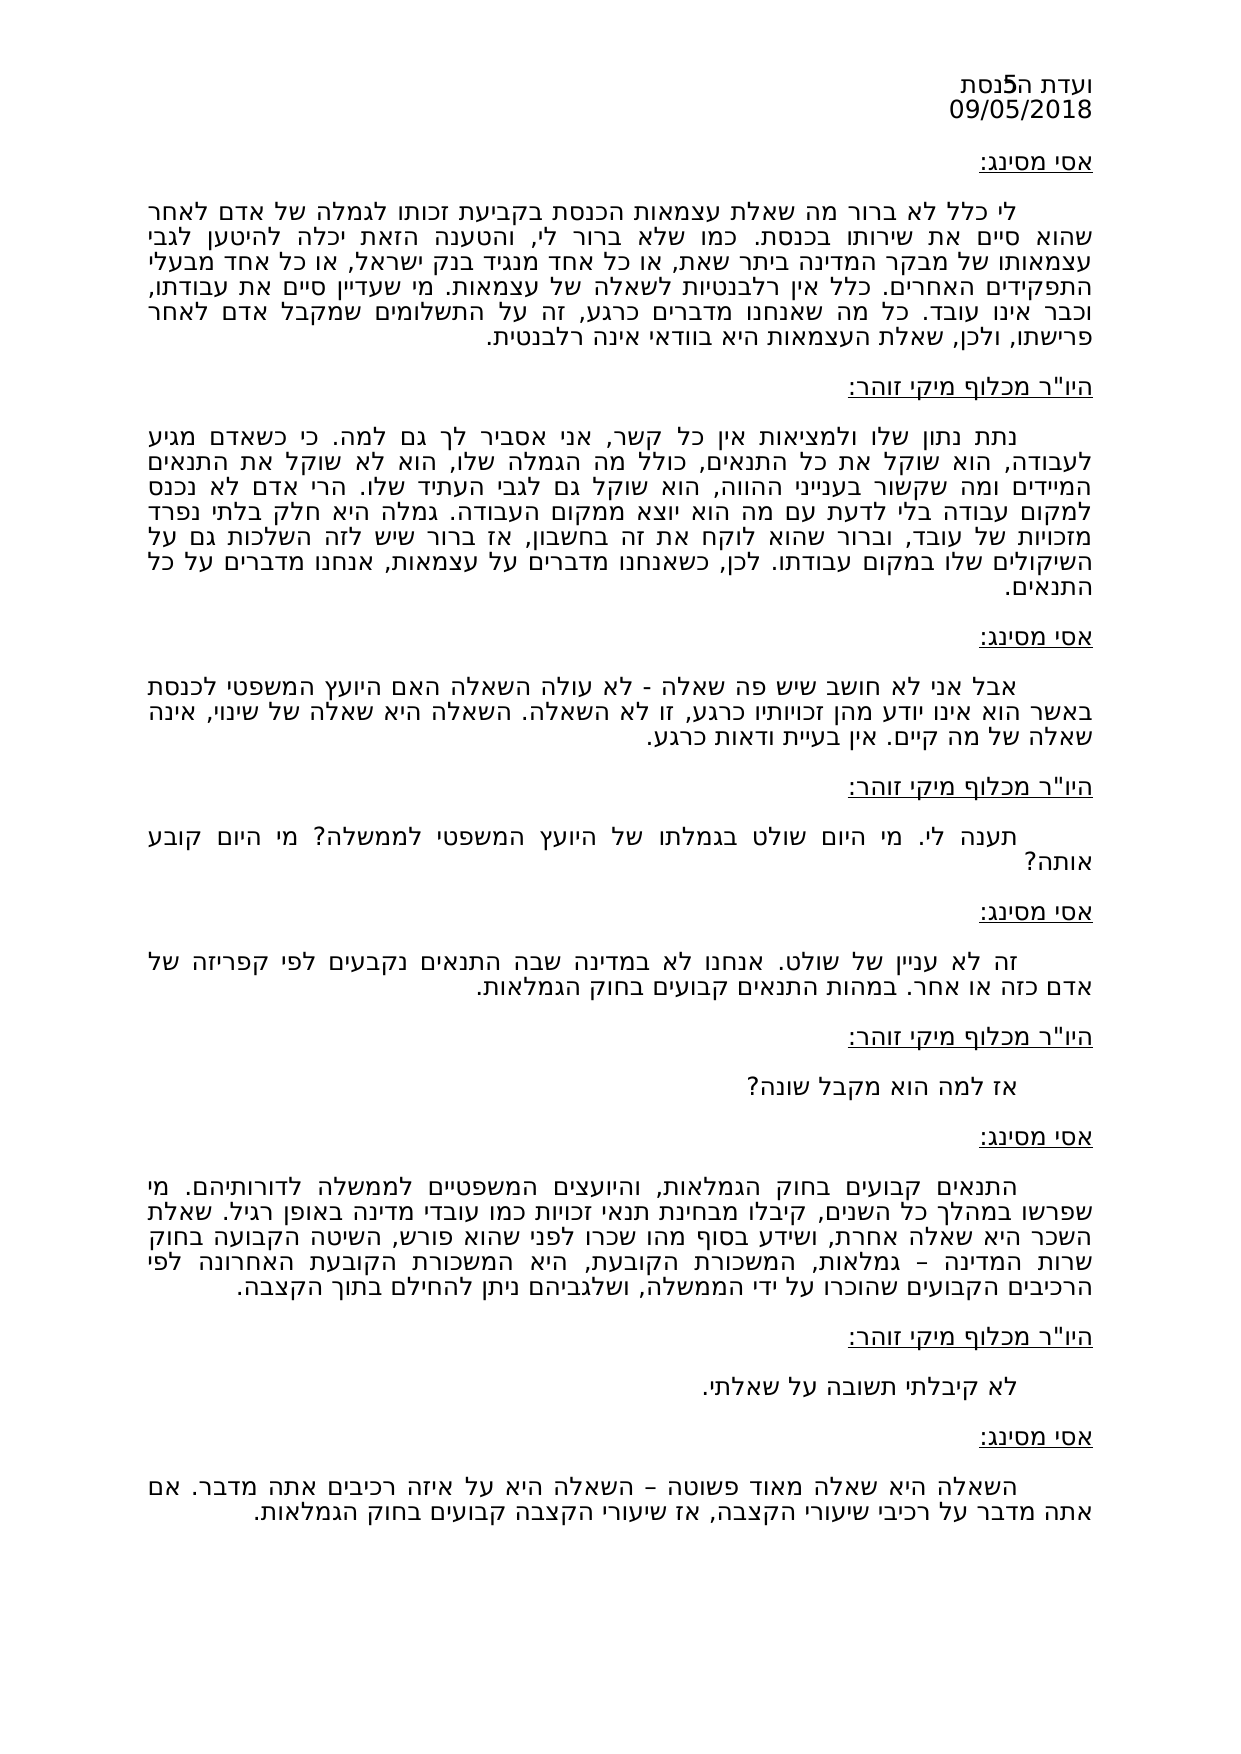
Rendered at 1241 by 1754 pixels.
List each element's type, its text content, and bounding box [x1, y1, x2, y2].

text היו"ר מכלוף מיקי זוהר: [147, 1025, 1093, 1050]
text אסי מסינג: [147, 150, 1093, 175]
text אז למה הוא מקבל שונה? [147, 1075, 1093, 1100]
text לא קיבלתי תשובה על שאלתי. [147, 1375, 1093, 1400]
text אבל אני לא חושב שיש פה שאלה - לא עולה השאלה האם היועץ המשפטי לכנסת באשר הוא אינו יודע מהן זכויותיו כרגע, זו לא השאלה. השאלה היא שאלה של שינוי, אינה שאלה של מה קיים. אין בעיית ודאות כרגע. [147, 675, 1093, 750]
text אסי מסינג: [147, 1425, 1093, 1450]
text תענה לי. מי היום שולט בגמלתו של היועץ המשפטי לממשלה? מי היום קובע אותה? [147, 825, 1093, 875]
text זה לא עניין של שולט. אנחנו לא במדינה שבה התנאים נקבעים לפי קפריזה של אדם כזה או אחר. במהות התנאים קבועים בחוק הגמלאות. [147, 950, 1093, 1000]
text אסי מסינג: [147, 900, 1093, 925]
text אסי מסינג: [147, 1125, 1093, 1150]
text התנאים קבועים בחוק הגמלאות, והיועצים המשפטיים לממשלה לדורותיהם. מי שפרשו במהלך כל השנים, קיבלו מבחינת תנאי זכויות כמו עובדי מדינה באופן רגיל. שאלת השכר היא שאלה אחרת, ושידע בסוף מהו שכרו לפני שהוא פורש, השיטה הקבועה בחוק שרות המדינה – גמלאות, המשכורת הקובעת, היא המשכורת הקובעת האחרונה לפי הרכיבים הקבועים שהוכרו על ידי הממשלה, ושלגביהם ניתן להחילם בתוך הקצבה. [147, 1175, 1093, 1300]
text נתת נתון שלו ולמציאות אין כל קשר, אני אסביר לך גם למה. כי כשאדם מגיע לעבודה, הוא שוקל את כל התנאים, כולל מה הגמלה שלו, הוא לא שוקל את התנאים המיידים ומה שקשור בענייני ההווה, הוא שוקל גם לגבי העתיד שלו. הרי אדם לא נכנס למקום עבודה בלי לדעת עם מה הוא יוצא ממקום העבודה. גמלה היא חלק בלתי נפרד מזכויות של עובד, וברור שהוא לוקח את זה בחשבון, אז ברור שיש לזה השלכות גם על השיקולים שלו במקום עבודתו. לכן, כשאנחנו מדברים על עצמאות, אנחנו מדברים על כל התנאים. [147, 425, 1093, 600]
text לי כלל לא ברור מה שאלת עצמאות הכנסת בקביעת זכותו לגמלה של אדם לאחר שהוא סיים את שירותו בכנסת. כמו שלא ברור לי, והטענה הזאת יכלה להיטען לגבי עצמאותו של מבקר המדינה ביתר שאת, או כל אחד מנגיד בנק ישראל, או כל אחד מבעלי התפקידים האחרים. כלל אין רלבנטיות לשאלה של עצמאות. מי שעדיין סיים את עבודתו, וכבר אינו עובד. כל מה שאנחנו מדברים כרגע, זה על התשלומים שמקבל אדם לאחר פרישתו, ולכן, שאלת העצמאות היא בוודאי אינה רלבנטית. [147, 200, 1093, 350]
text אסי מסינג: [147, 625, 1093, 650]
text השאלה היא שאלה מאוד פשוטה – השאלה היא על איזה רכיבים אתה מדבר. אם אתה מדבר על רכיבי שיעורי הקצבה, אז שיעורי הקצבה קבועים בחוק הגמלאות. [147, 1475, 1093, 1525]
